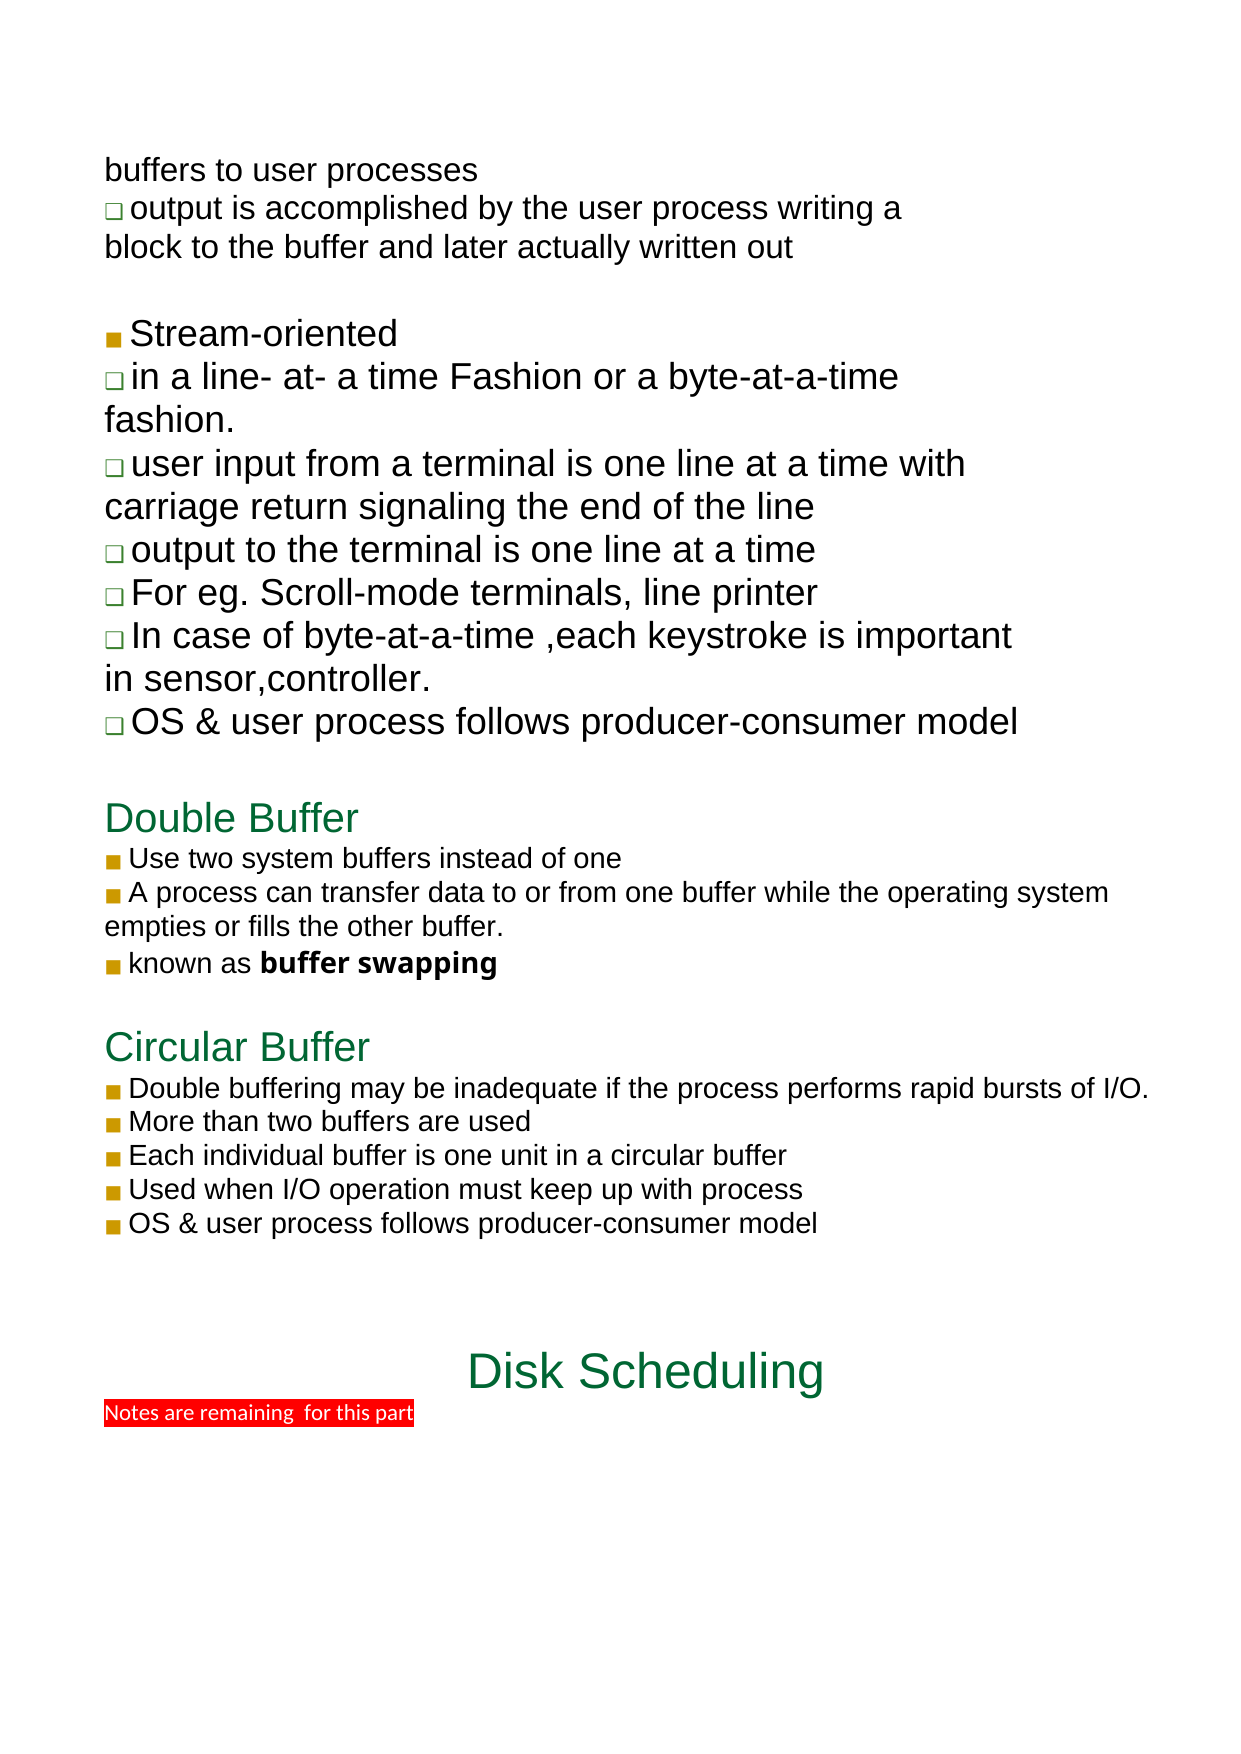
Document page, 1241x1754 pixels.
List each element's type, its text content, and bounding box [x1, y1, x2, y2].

text block to the buffer and later actually written out [104, 227, 1187, 265]
text buffers to user processes [104, 150, 1187, 188]
text ◼ More than two buffers are used [104, 1104, 1187, 1138]
text ◼ Use two system buffers instead of one [104, 841, 1187, 875]
text ❑ in a line- at- a time Fashion or a byte-at-a-time [104, 354, 1187, 398]
text ◼ A process can transfer data to or from one buffer while the operating system [104, 875, 1187, 909]
text ❑ output to the terminal is one line at a time [104, 527, 1187, 570]
text ◼ Used when I/O operation must keep up with process [104, 1172, 1187, 1206]
text ❑ In case of byte-at-a-time ,each keystroke is important [104, 613, 1187, 656]
text ◼ OS & user process follows producer-consumer model [104, 1206, 1187, 1239]
text ◼ Double buffering may be inadequate if the process performs rapid bursts of I/O. [104, 1071, 1187, 1104]
text empties or fills the other buffer. [104, 909, 1187, 942]
list Notes are remaining for this part [104, 1398, 1187, 1427]
text fashion. [104, 398, 1187, 441]
text in sensor,controller. [104, 656, 1187, 699]
text ❑ user input from a terminal is one line at a time with [104, 441, 1187, 484]
text carriage return signaling the end of the line [104, 484, 1187, 527]
text Circular Buffer [104, 1023, 1187, 1071]
text ❑ output is accomplished by the user process writing a [104, 188, 1187, 227]
text ❑ For eg. Scroll-mode terminals, line printer [104, 570, 1187, 613]
text Disk Scheduling [104, 1341, 1187, 1398]
text ◼ known as buffer swapping [104, 942, 1187, 982]
text ◼ Stream-oriented [104, 311, 1187, 354]
text Double Buffer [104, 793, 1187, 841]
text ❑ OS & user process follows producer-consumer model [104, 699, 1187, 743]
text ◼ Each individual buffer is one unit in a circular buffer [104, 1138, 1187, 1172]
